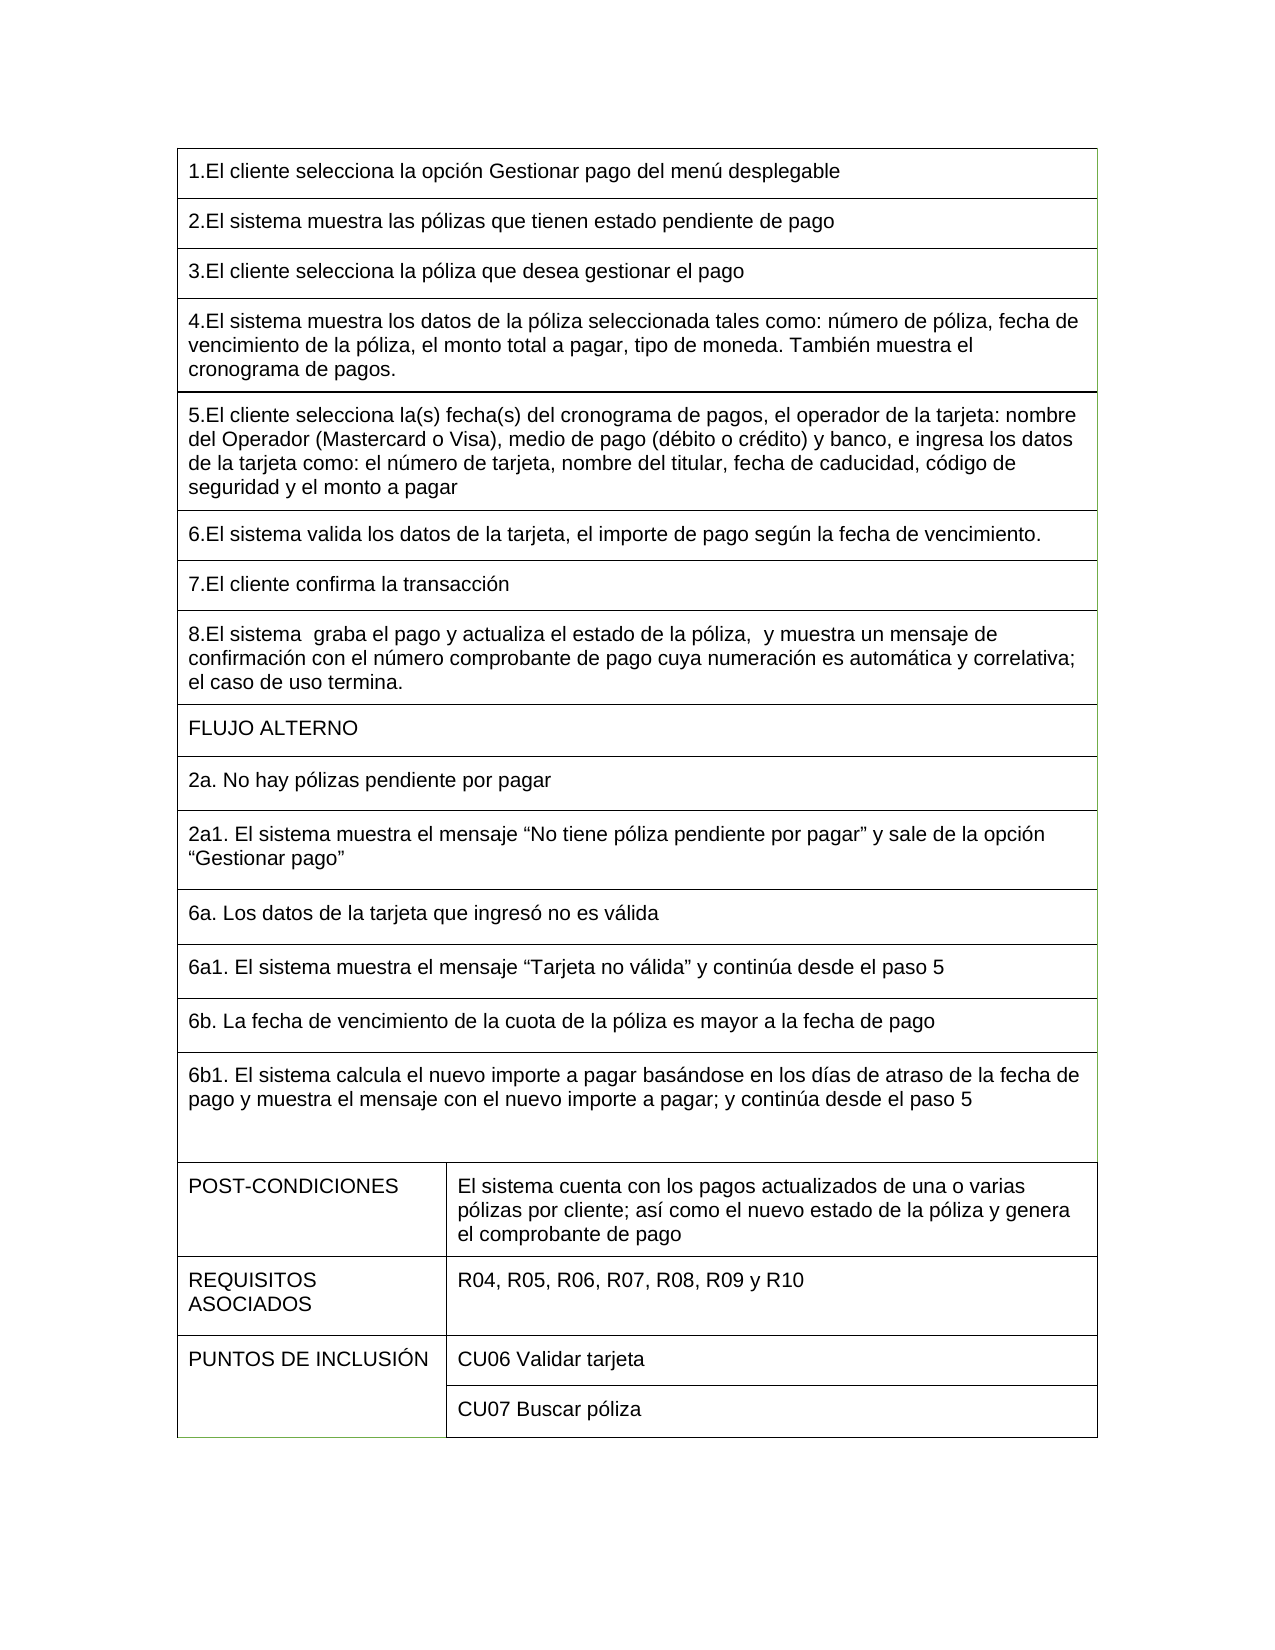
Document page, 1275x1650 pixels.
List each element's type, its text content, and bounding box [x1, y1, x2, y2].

table_cell 6b. La fecha de vencimiento de la cuota de la póliza es mayor a la fecha de pago [178, 999, 1097, 1052]
table_cell 1.El cliente selecciona la opción Gestionar pago del menú desplegable [178, 149, 1097, 198]
table_cell REQUISITOS ASOCIADOS [178, 1257, 446, 1335]
table_cell 5.El cliente selecciona la(s) fecha(s) del cronograma de pagos, el operador de la tarjeta: nombre del Operador (Mastercard o Visa), medio de pago (débito o crédito) y banco, e ingresa los datos de la tarjeta como: el número de tarjeta, nombre del titular, fecha de caducidad, código de seguridad y el monto a pagar [178, 393, 1097, 510]
table_cell 3.El cliente selecciona la póliza que desea gestionar el pago [178, 249, 1097, 298]
table_cell El sistema cuenta con los pagos actualizados de una o varias pólizas por cliente; así como el nuevo estado de la póliza y genera el comprobante de pago [447, 1163, 1097, 1256]
table_cell 2a1. El sistema muestra el mensaje “No tiene póliza pendiente por pagar” y sale de la opción “Gestionar pago” [178, 811, 1097, 889]
table_cell 4.El sistema muestra los datos de la póliza seleccionada tales como: número de póliza, fecha de vencimiento de la póliza, el monto total a pagar, tipo de moneda. También muestra el cronograma de pagos. [178, 299, 1097, 391]
table_cell 7.El cliente confirma la transacción [178, 561, 1097, 610]
table_cell 6a1. El sistema muestra el mensaje “Tarjeta no válida” y continúa desde el paso 5 [178, 945, 1097, 998]
table_cell 6a. Los datos de la tarjeta que ingresó no es válida [178, 890, 1097, 943]
table_cell POST-CONDICIONES [178, 1163, 446, 1256]
table_cell 8.El sistema graba el pago y actualiza el estado de la póliza, y muestra un mensaje de confirmación con el número comprobante de pago cuya numeración es automática y correlativa; el caso de uso termina. [178, 611, 1097, 704]
table_cell R04, R05, R06, R07, R08, R09 y R10 [447, 1257, 1097, 1335]
table_cell CU07 Buscar póliza [447, 1386, 1097, 1437]
table_cell 6b1. El sistema calcula el nuevo importe a pagar basándose en los días de atraso de la fecha de pago y muestra el mensaje con el nuevo importe a pagar; y continúa desde el paso 5 [178, 1053, 1097, 1162]
table_cell FLUJO ALTERNO [178, 705, 1097, 756]
table_cell CU06 Validar tarjeta [447, 1336, 1097, 1385]
table_cell PUNTOS DE INCLUSIÓN [178, 1336, 446, 1437]
table_cell 2a. No hay pólizas pendiente por pagar [178, 757, 1097, 810]
table_cell 6.El sistema valida los datos de la tarjeta, el importe de pago según la fecha de vencimiento. [178, 511, 1097, 560]
table_cell 2.El sistema muestra las pólizas que tienen estado pendiente de pago [178, 199, 1097, 248]
